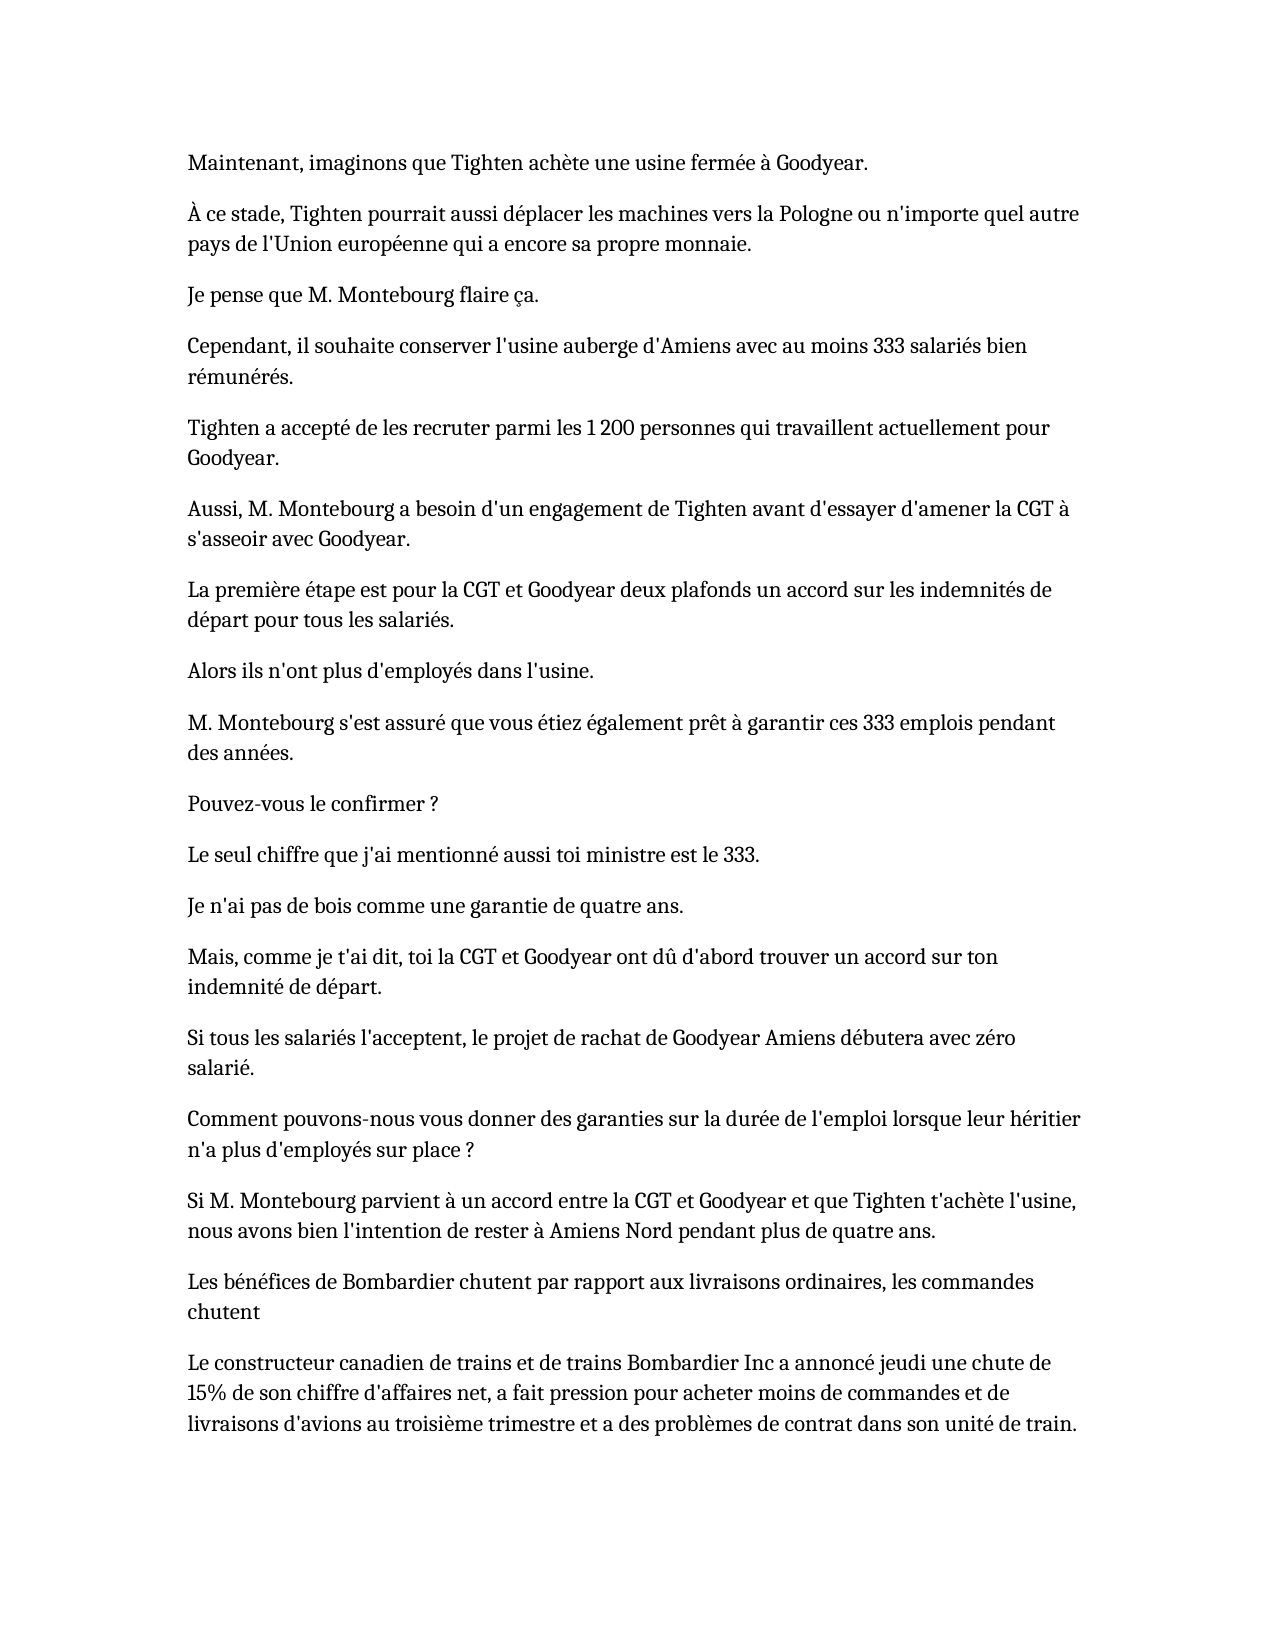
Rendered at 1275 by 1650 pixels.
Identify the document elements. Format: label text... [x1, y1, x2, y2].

text Comment pouvons-nous vous donner des garanties sur la durée de l'emploi lorsque leur héritier n'a plus d'employés sur place ? [187, 1106, 1087, 1163]
text Cependant, il souhaite conserver l'usine auberge d'Amiens avec au moins 333 salariés bien rémunérés. [187, 333, 1087, 390]
text Maintenant, imaginons que Tighten achète une usine fermée à Goodyear. [187, 150, 1087, 176]
text Le constructeur canadien de trains et de trains Bombardier Inc a annoncé jeudi une chute de 15% de son chiffre d'affaires net, a fait pression pour acheter moins de commandes et de livraisons d'avions au troisième trimestre et a des problèmes de contrat dans son unité de train. [187, 1350, 1087, 1437]
text Je pense que M. Montebourg flaire ça. [187, 282, 1087, 309]
text La première étape est pour la CGT et Goodyear deux plafonds un accord sur les indemnités de départ pour tous les salariés. [187, 577, 1087, 634]
text Mais, comme je t'ai dit, toi la CGT et Goodyear ont dû d'abord trouver un accord sur ton indemnité de départ. [187, 944, 1087, 1000]
text Alors ils n'ont plus d'employés dans l'usine. [187, 658, 1087, 685]
text Le seul chiffre que j'ai mentionné aussi toi ministre est le 333. [187, 842, 1087, 868]
text Les bénéfices de Bombardier chutent par rapport aux livraisons ordinaires, les commandes chutent [187, 1269, 1087, 1325]
text Si M. Montebourg parvient à un accord entre la CGT et Goodyear et que Tighten t'achète l'usine, nous avons bien l'intention de rester à Amiens Nord pendant plus de quatre ans. [187, 1187, 1087, 1244]
text Tighten a accepté de les recruter parmi les 1 200 personnes qui travaillent actuellement pour Goodyear. [187, 414, 1087, 471]
text M. Montebourg s'est assuré que vous étiez également prêt à garantir ces 333 emplois pendant des années. [187, 709, 1087, 766]
text À ce stade, Tighten pourrait aussi déplacer les machines vers la Pologne ou n'importe quel autre pays de l'Union européenne qui a encore sa propre monnaie. [187, 201, 1087, 258]
text Aussi, M. Montebourg a besoin d'un engagement de Tighten avant d'essayer d'amener la CGT à s'asseoir avec Goodyear. [187, 496, 1087, 552]
text Si tous les salariés l'acceptent, le projet de rachat de Goodyear Amiens débutera avec zéro salarié. [187, 1025, 1087, 1082]
text Je n'ai pas de bois comme une garantie de quatre ans. [187, 893, 1087, 919]
text Pouvez-vous le confirmer ? [187, 791, 1087, 817]
